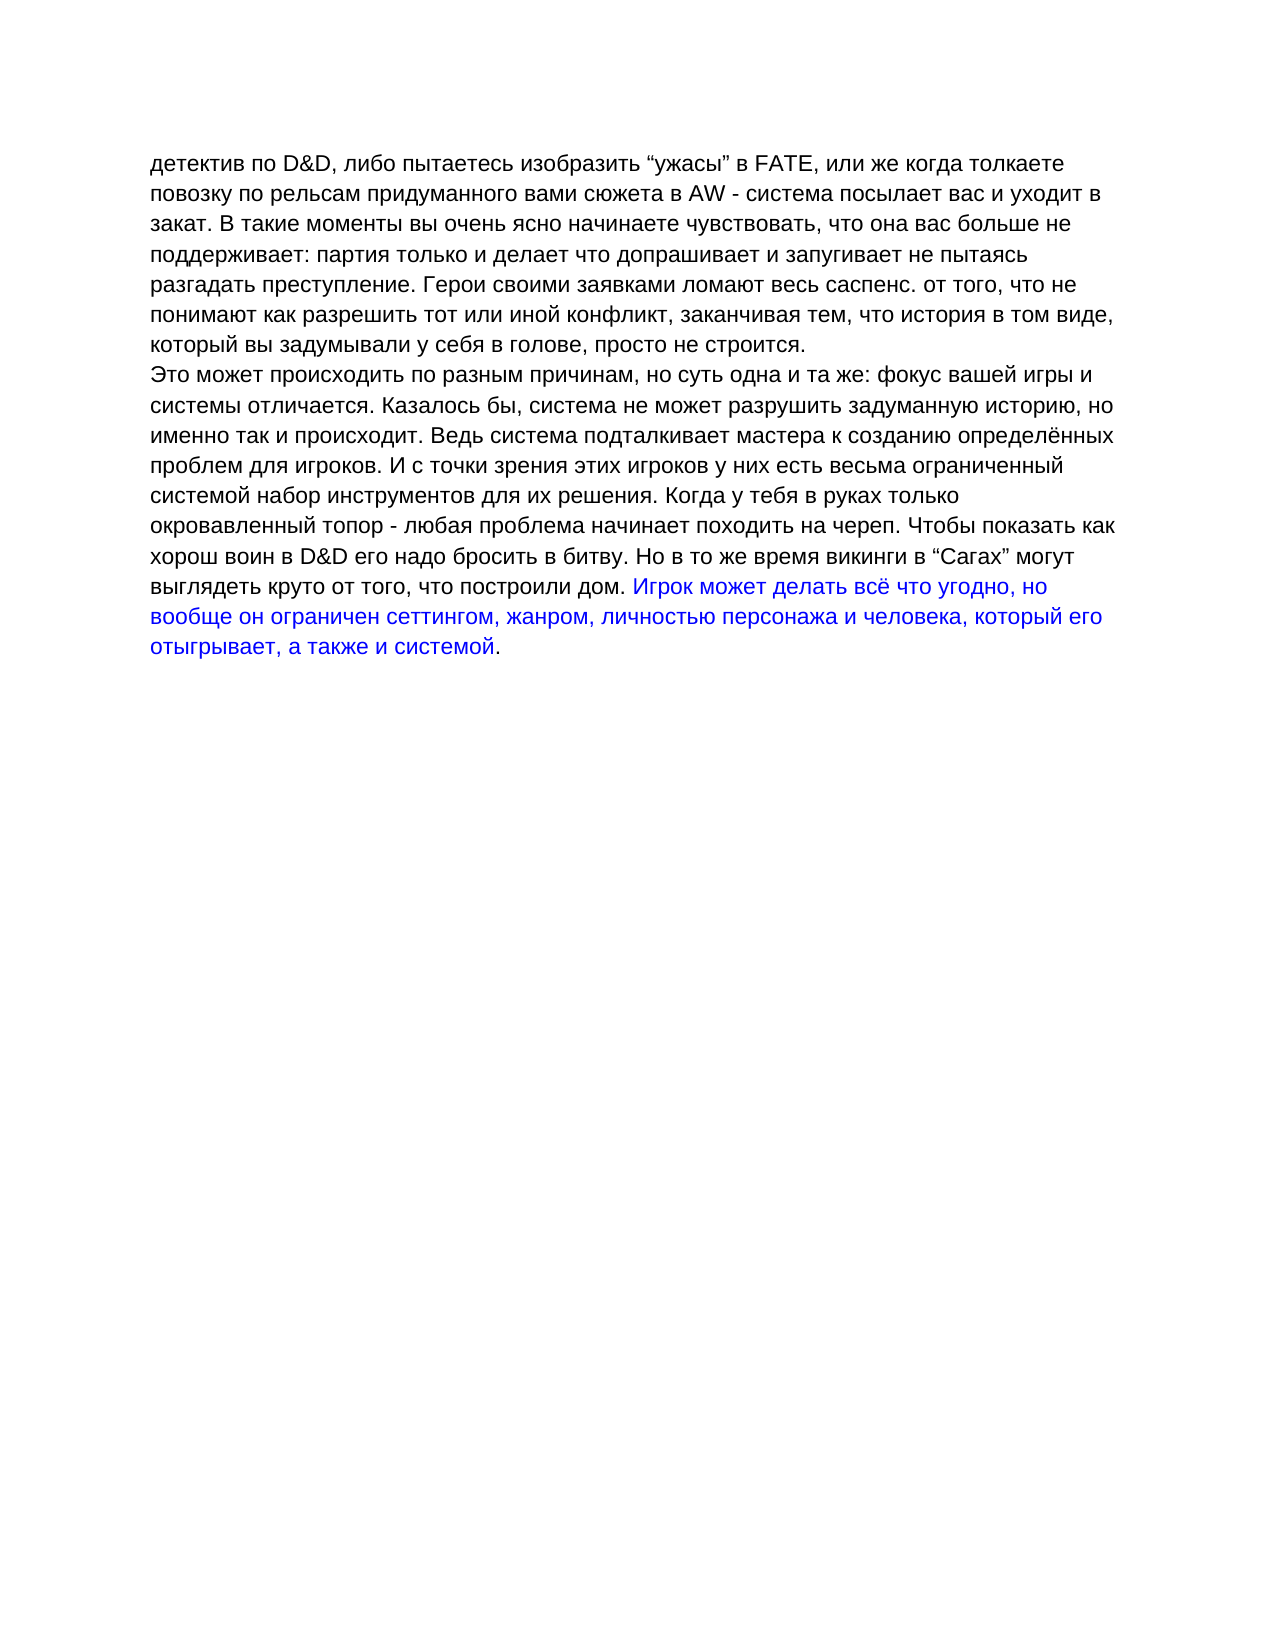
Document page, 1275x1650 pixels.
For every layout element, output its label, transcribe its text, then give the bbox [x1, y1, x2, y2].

text Это может происходить по разным причинам, но суть одна и та же: фокус вашей игры и системы отличается. Казалось бы, система не может разрушить задуманную историю, но именно так и происходит. Ведь система подталкивает мастера к созданию определённых проблем для игроков. И с точки зрения этих игроков у них есть весьма ограниченный системой набор инструментов для их решения. Когда у тебя в руках только окровавленный топор - любая проблема начинает походить на череп. Чтобы показать как хорош воин в D&D его надо бросить в битву. Но в то же время викинги в “Сагах” могут выглядеть круто от того, что построили дом. Игрок может делать всё что угодно, но вообще он ограничен сеттингом, жанром, личностью персонажа и человека, который его отыгрывает, а также и системой. [150, 361, 1125, 660]
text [150, 150, 1125, 358]
